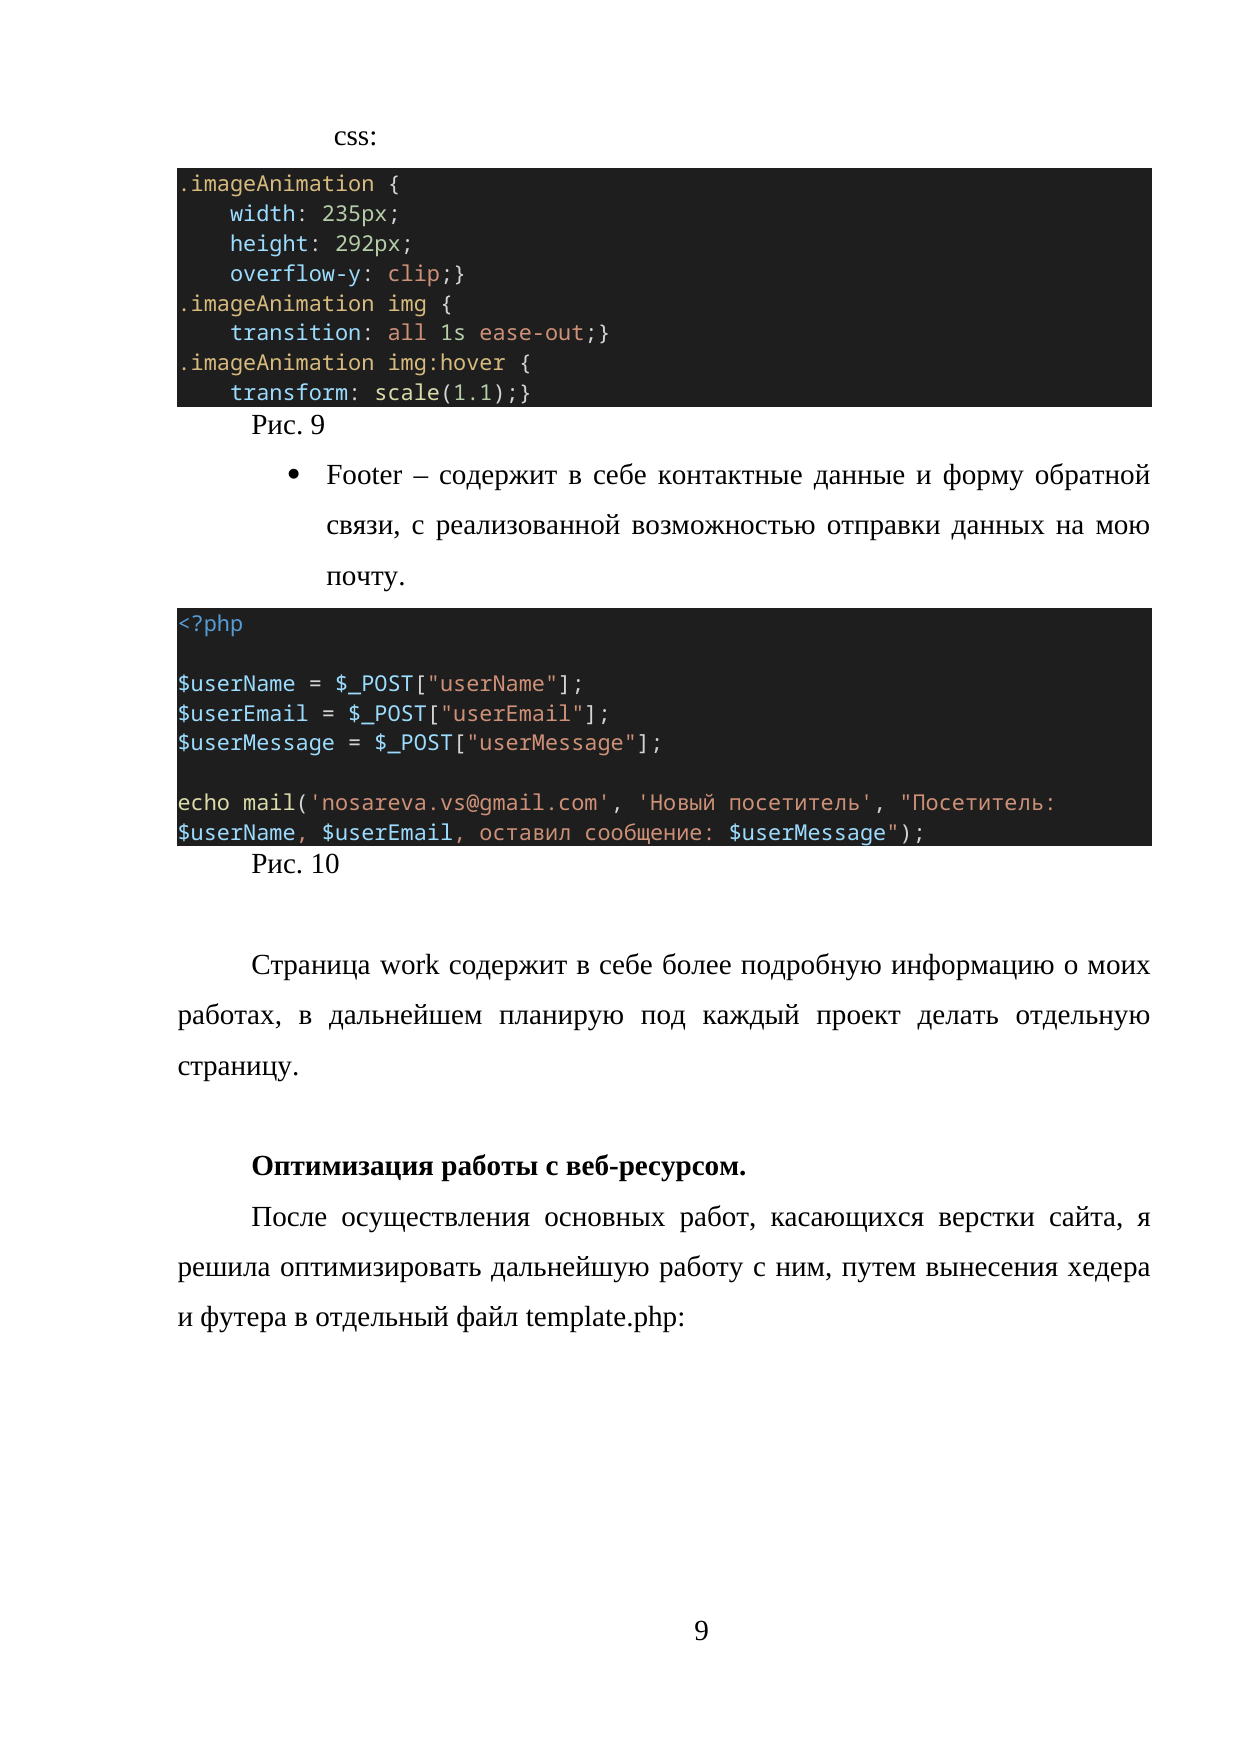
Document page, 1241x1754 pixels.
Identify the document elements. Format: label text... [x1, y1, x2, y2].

text Страница work содержит в себе более подробную информацию о моих работах, в дальнейшем планирую под каждый проект делать отдельную страницу. [177, 947, 1152, 1081]
text transform: scale(1.1);} [177, 377, 1152, 407]
text .imageAnimation img { [177, 288, 1152, 317]
text Рис. 10 [177, 846, 1152, 880]
text transition: all 1s ease-out;} [177, 317, 1152, 347]
text После осуществления основных работ, касающихся верстки сайта, я решила оптимизировать дальнейшую работу с ним, путем вынесения хедера и футера в отдельный файл template.php: [177, 1199, 1152, 1333]
text overflow-y: clip;} [177, 258, 1152, 288]
list css: [333, 118, 1152, 152]
text $userName = $_POST["userName"]; [177, 668, 1152, 697]
text $userEmail = $_POST["userEmail"]; [177, 697, 1152, 727]
text $userMessage = $_POST["userMessage"]; [177, 727, 1152, 757]
text <?php [177, 608, 1152, 638]
list Footer – содержит в себе контактные данные и форму обратной связи, с реализованной возможностью отправки данных на мою почту. [288, 457, 1152, 591]
text .imageAnimation img:hover { [177, 347, 1152, 377]
text .imageAnimation { [177, 168, 1152, 198]
text Оптимизация работы с веб-ресурсом. [177, 1148, 1152, 1182]
text echo mail('nosareva.vs@gmail.com', 'Новый посетитель', "Посетитель: $userName, $userEmail, оставил сообщение: $userMessage"); [177, 787, 1152, 846]
text width: 235px; [177, 198, 1152, 228]
text Рис. 9 [177, 407, 1152, 440]
text height: 292px; [177, 228, 1152, 258]
